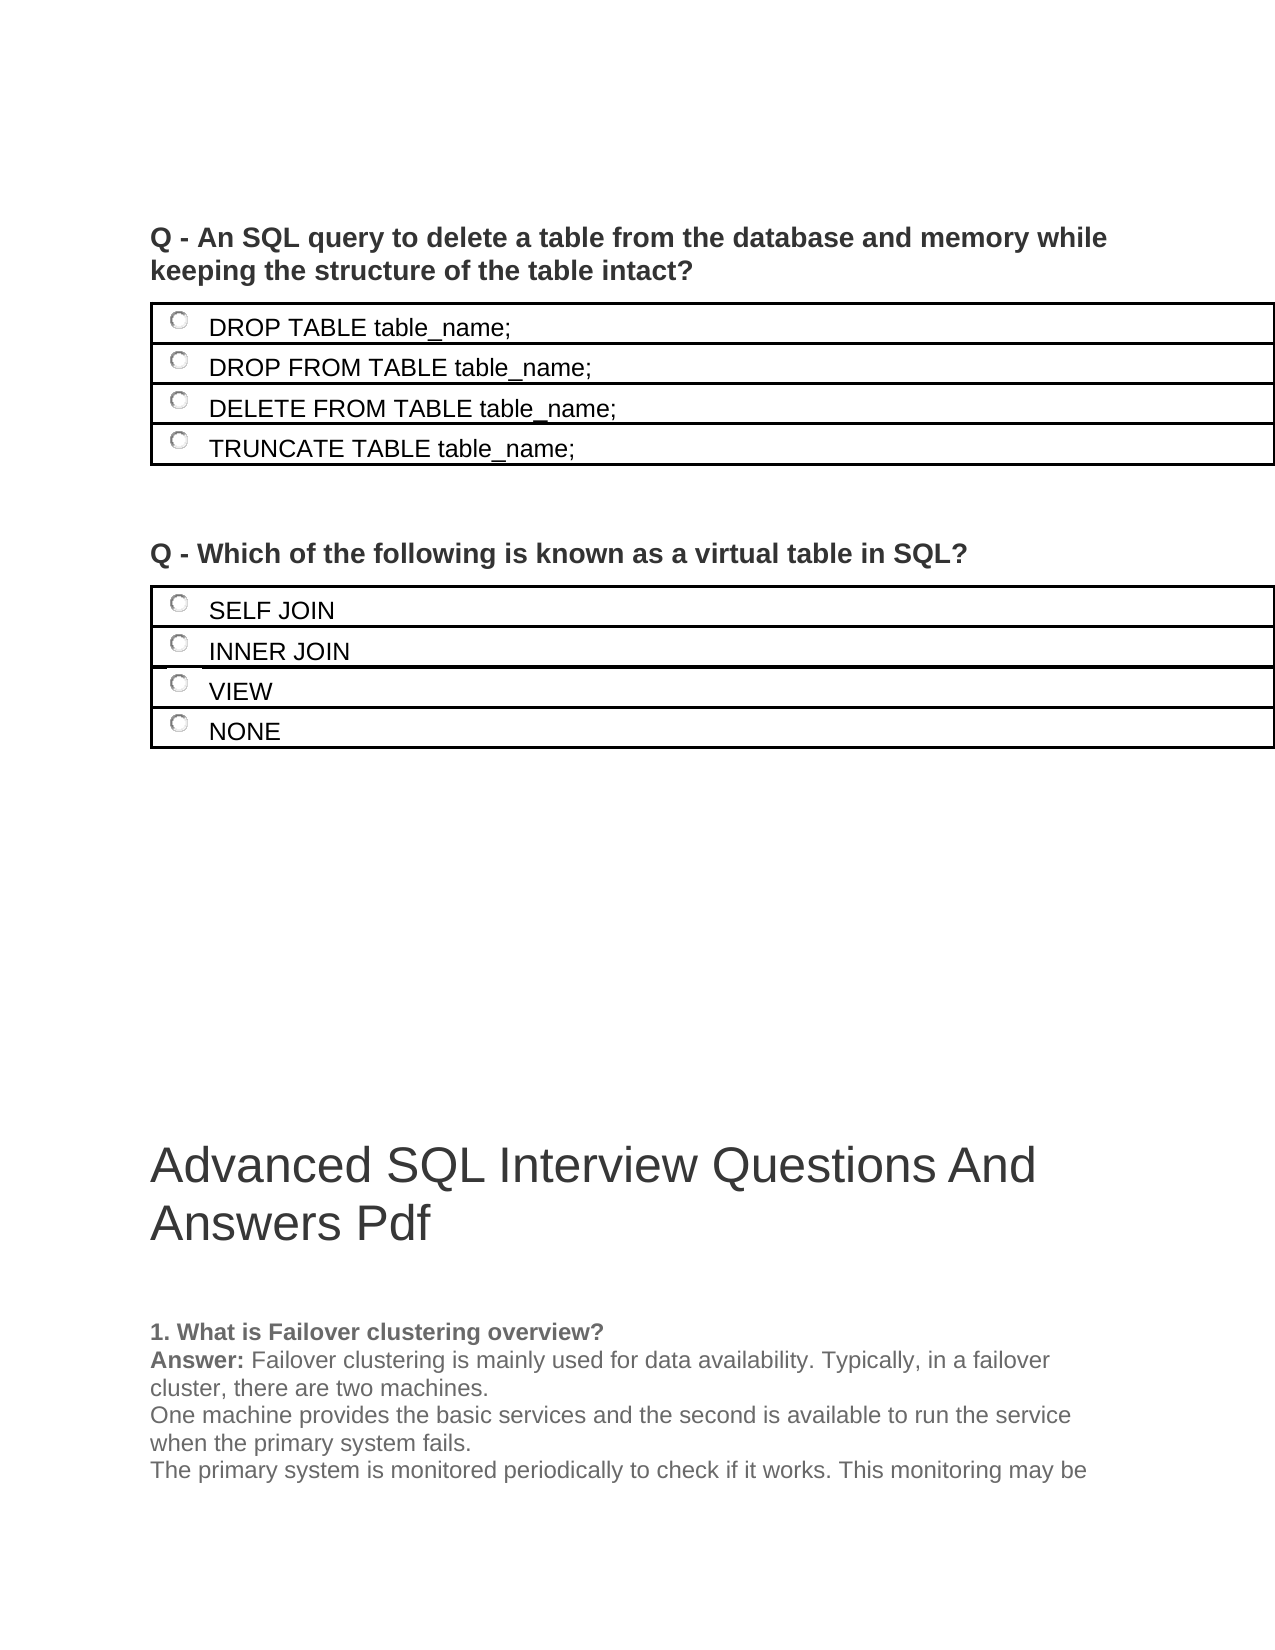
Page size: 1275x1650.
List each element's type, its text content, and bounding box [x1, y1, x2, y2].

table_header SELF JOIN [153, 588, 1273, 625]
table_cell NONE [153, 709, 1273, 746]
table_cell VIEW [153, 669, 1273, 706]
table_cell INNER JOIN [153, 628, 1273, 665]
table_cell DROP FROM TABLE table_name; [153, 345, 1273, 382]
table_cell DELETE FROM TABLE table_name; [153, 385, 1273, 422]
table_cell TRUNCATE TABLE table_name; [153, 425, 1273, 462]
text Advanced SQL Interview Questions And Answers Pdf [150, 1136, 1125, 1251]
text Q - An SQL query to delete a table from the database and memory while keeping the structure of the table intact? [150, 221, 1125, 286]
text Q - Which of the following is known as a virtual table in SQL? [150, 537, 1125, 569]
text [150, 1318, 1125, 1484]
table_header DROP TABLE table_name; [153, 305, 1273, 342]
